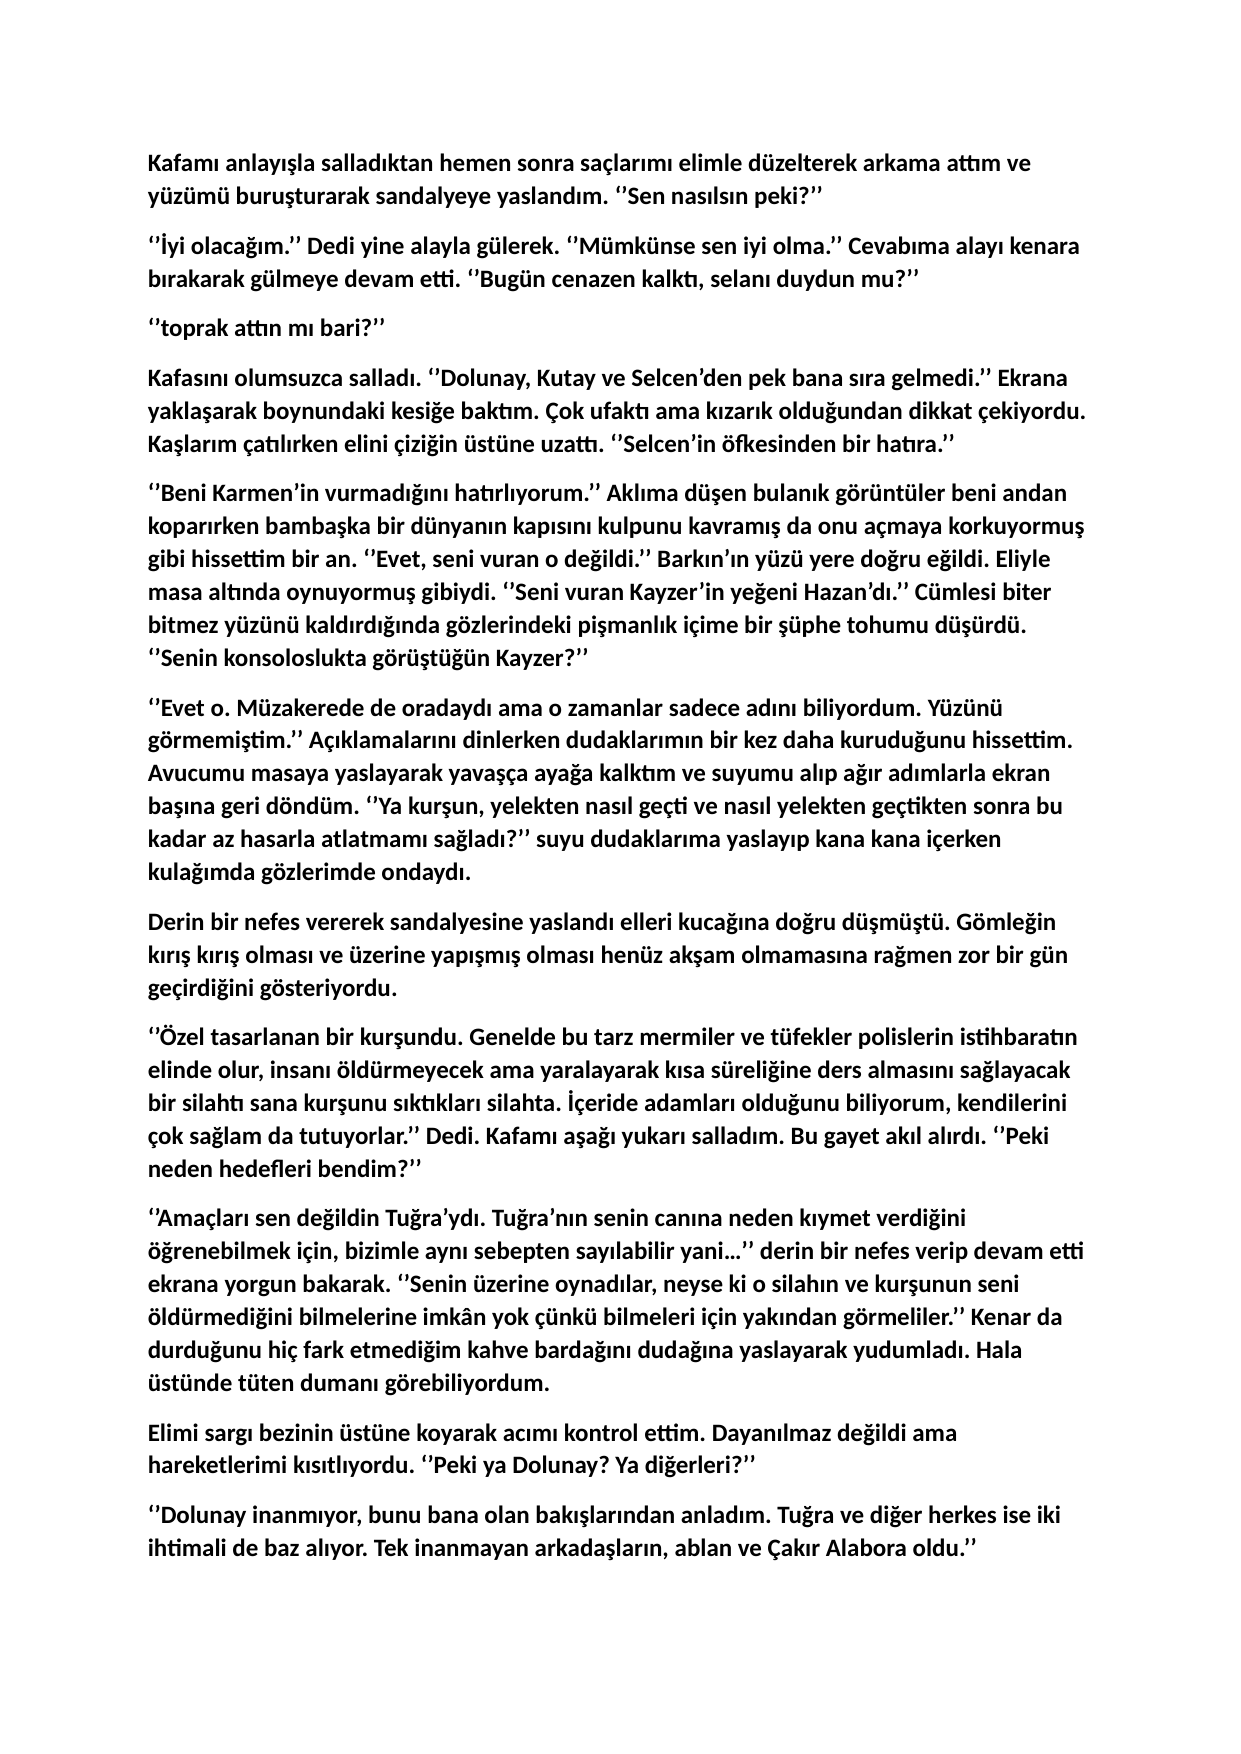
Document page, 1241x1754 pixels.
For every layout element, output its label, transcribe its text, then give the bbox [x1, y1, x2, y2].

text Kafamı anlayışla salladıktan hemen sonra saçlarımı elimle düzelterek arkama attım ve yüzümü buruşturarak sandalyeye yaslandım. ‘’Sen nasılsın peki?’’ [148, 148, 1093, 211]
text ‘’Evet o. Müzakerede de oradaydı ama o zamanlar sadece adını biliyordum. Yüzünü görmemiştim.’’ Açıklamalarını dinlerken dudaklarımın bir kez daha kuruduğunu hissettim. Avucumu masaya yaslayarak yavaşça ayağa kalktım ve suyumu alıp ağır adımlarla ekran başına geri döndüm. ‘’Ya kurşun, yelekten nasıl geçti ve nasıl yelekten geçtikten sonra bu kadar az hasarla atlatmamı sağladı?’’ suyu dudaklarıma yaslayıp kana kana içerken kulağımda gözlerimde ondaydı. [148, 692, 1093, 887]
text ‘’Dolunay inanmıyor, bunu bana olan bakışlarından anladım. Tuğra ve diğer herkes ise iki ihtimali de baz alıyor. Tek inanmayan arkadaşların, ablan ve Çakır Alabora oldu.’’ [148, 1499, 1093, 1563]
text ‘’Amaçları sen değildin Tuğra’ydı. Tuğra’nın senin canına neden kıymet verdiğini öğrenebilmek için, bizimle aynı sebepten sayılabilir yani…’’ derin bir nefes verip devam etti ekrana yorgun bakarak. ‘’Senin üzerine oynadılar, neyse ki o silahın ve kurşunun seni öldürmediğini bilmelerine imkân yok çünkü bilmeleri için yakından görmeliler.’’ Kenar da durduğunu hiç fark etmediğim kahve bardağını dudağına yaslayarak yudumladı. Hala üstünde tüten dumanı görebiliyordum. [148, 1203, 1093, 1398]
text ‘’Beni Karmen’in vurmadığını hatırlıyorum.’’ Aklıma düşen bulanık görüntüler beni andan koparırken bambaşka bir dünyanın kapısını kulpunu kavramış da onu açmaya korkuyormuş gibi hissettim bir an. ‘’Evet, seni vuran o değildi.’’ Barkın’ın yüzü yere doğru eğildi. Eliyle masa altında oynuyormuş gibiydi. ‘’Seni vuran Kayzer’in yeğeni Hazan’dı.’’ Cümlesi biter bitmez yüzünü kaldırdığında gözlerindeki pişmanlık içime bir şüphe tohumu düşürdü. ‘’Senin konsoloslukta görüştüğün Kayzer?’’ [148, 478, 1093, 673]
text Kafasını olumsuzca salladı. ‘’Dolunay, Kutay ve Selcen’den pek bana sıra gelmedi.’’ Ekrana yaklaşarak boynundaki kesiğe baktım. Çok ufaktı ama kızarık olduğundan dikkat çekiyordu. Kaşlarım çatılırken elini çiziğin üstüne uzattı. ‘’Selcen’in öfkesinden bir hatıra.’’ [148, 362, 1093, 458]
text Derin bir nefes vererek sandalyesine yaslandı elleri kucağına doğru düşmüştü. Gömleğin kırış kırış olması ve üzerine yapışmış olması henüz akşam olmamasına rağmen zor bir gün geçirdiğini gösteriyordu. [148, 906, 1093, 1002]
text ‘’İyi olacağım.’’ Dedi yine alayla gülerek. ‘’Mümkünse sen iyi olma.’’ Cevabıma alayı kenara bırakarak gülmeye devam etti. ‘’Bugün cenazen kalktı, selanı duydun mu?’’ [148, 230, 1093, 293]
text ‘’toprak attın mı bari?’’ [148, 313, 1093, 343]
text Elimi sargı bezinin üstüne koyarak acımı kontrol ettim. Dayanılmaz değildi ama hareketlerimi kısıtlıyordu. ‘’Peki ya Dolunay? Ya diğerleri?’’ [148, 1417, 1093, 1480]
text ‘’Özel tasarlanan bir kurşundu. Genelde bu tarz mermiler ve tüfekler polislerin istihbaratın elinde olur, insanı öldürmeyecek ama yaralayarak kısa süreliğine ders almasını sağlayacak bir silahtı sana kurşunu sıktıkları silahta. İçeride adamları olduğunu biliyorum, kendilerini çok sağlam da tutuyorlar.’’ Dedi. Kafamı aşağı yukarı salladım. Bu gayet akıl alırdı. ‘’Peki neden hedefleri bendim?’’ [148, 1021, 1093, 1183]
